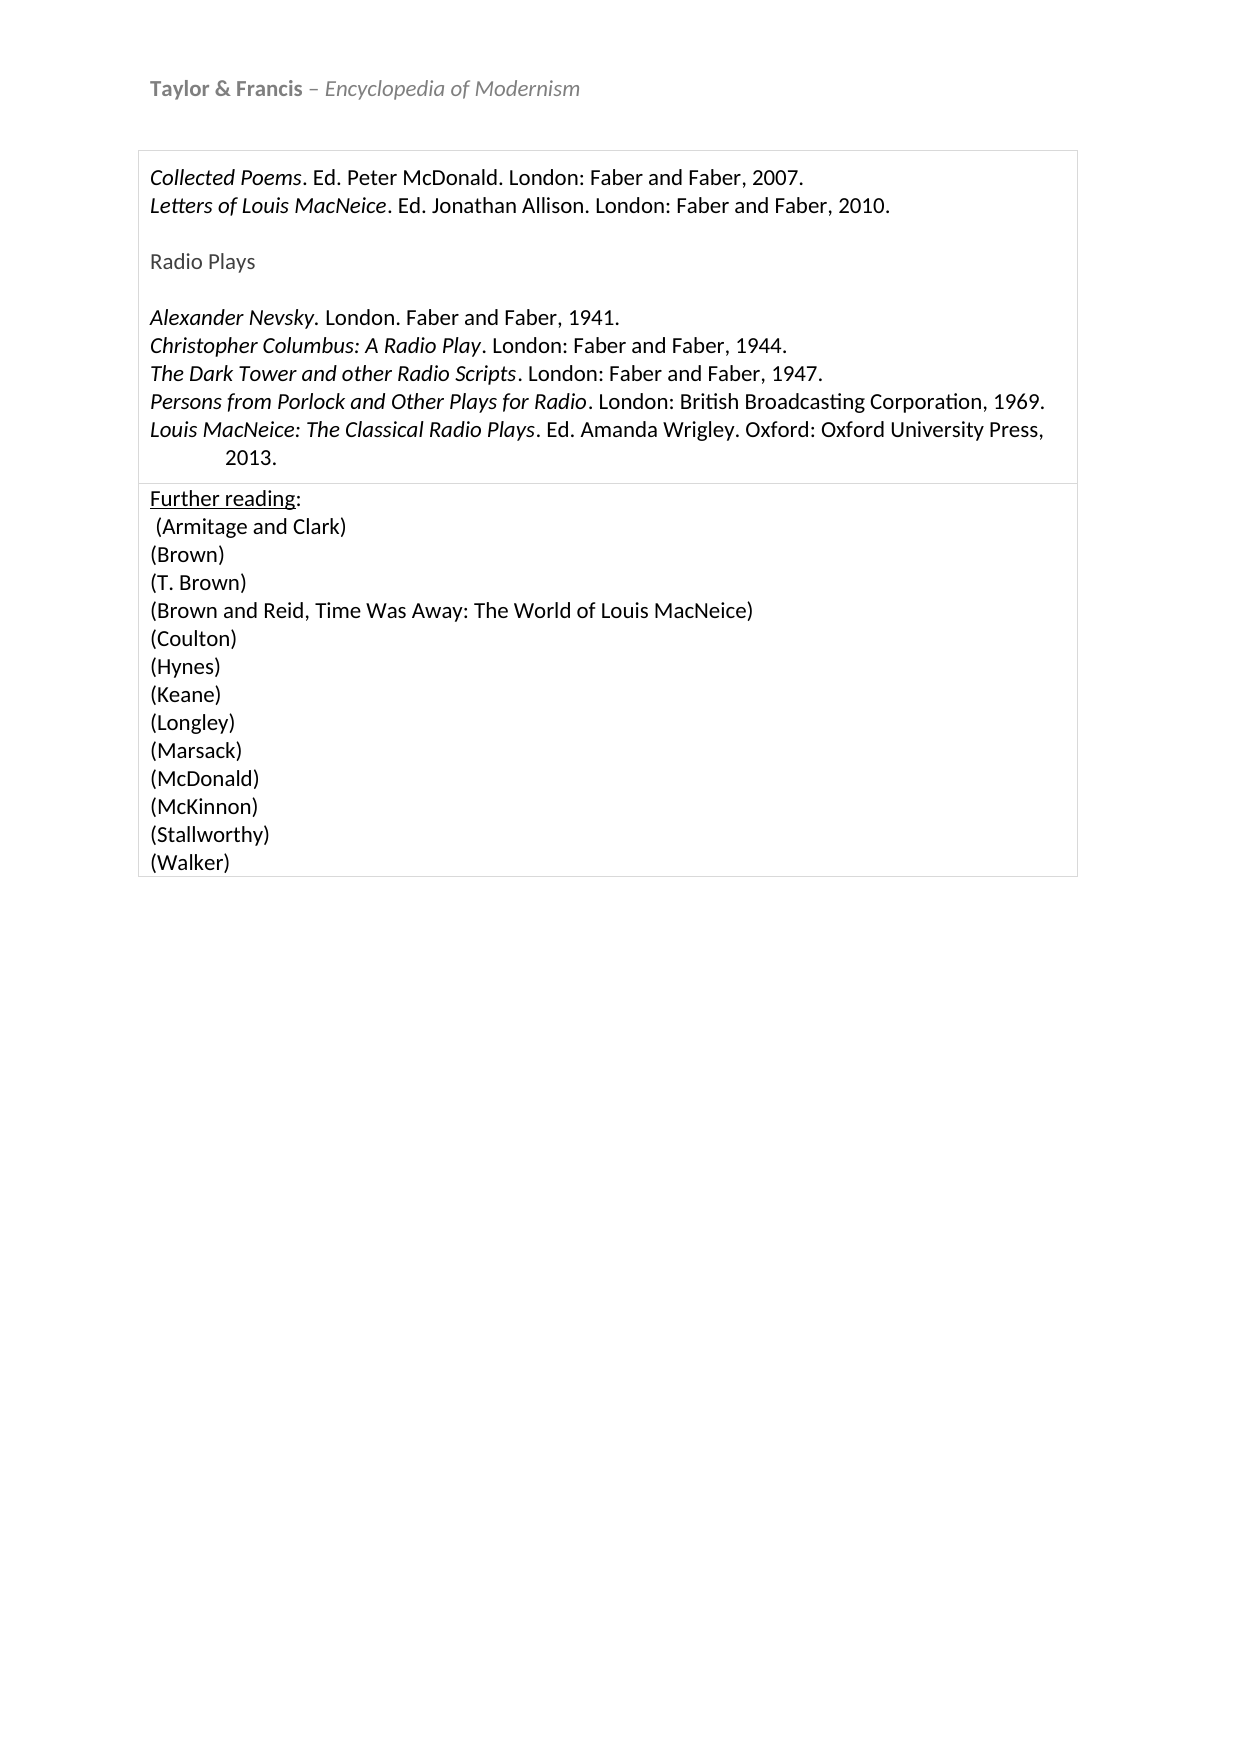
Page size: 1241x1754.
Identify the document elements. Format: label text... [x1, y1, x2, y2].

table_cell Further reading: [139, 484, 1077, 876]
